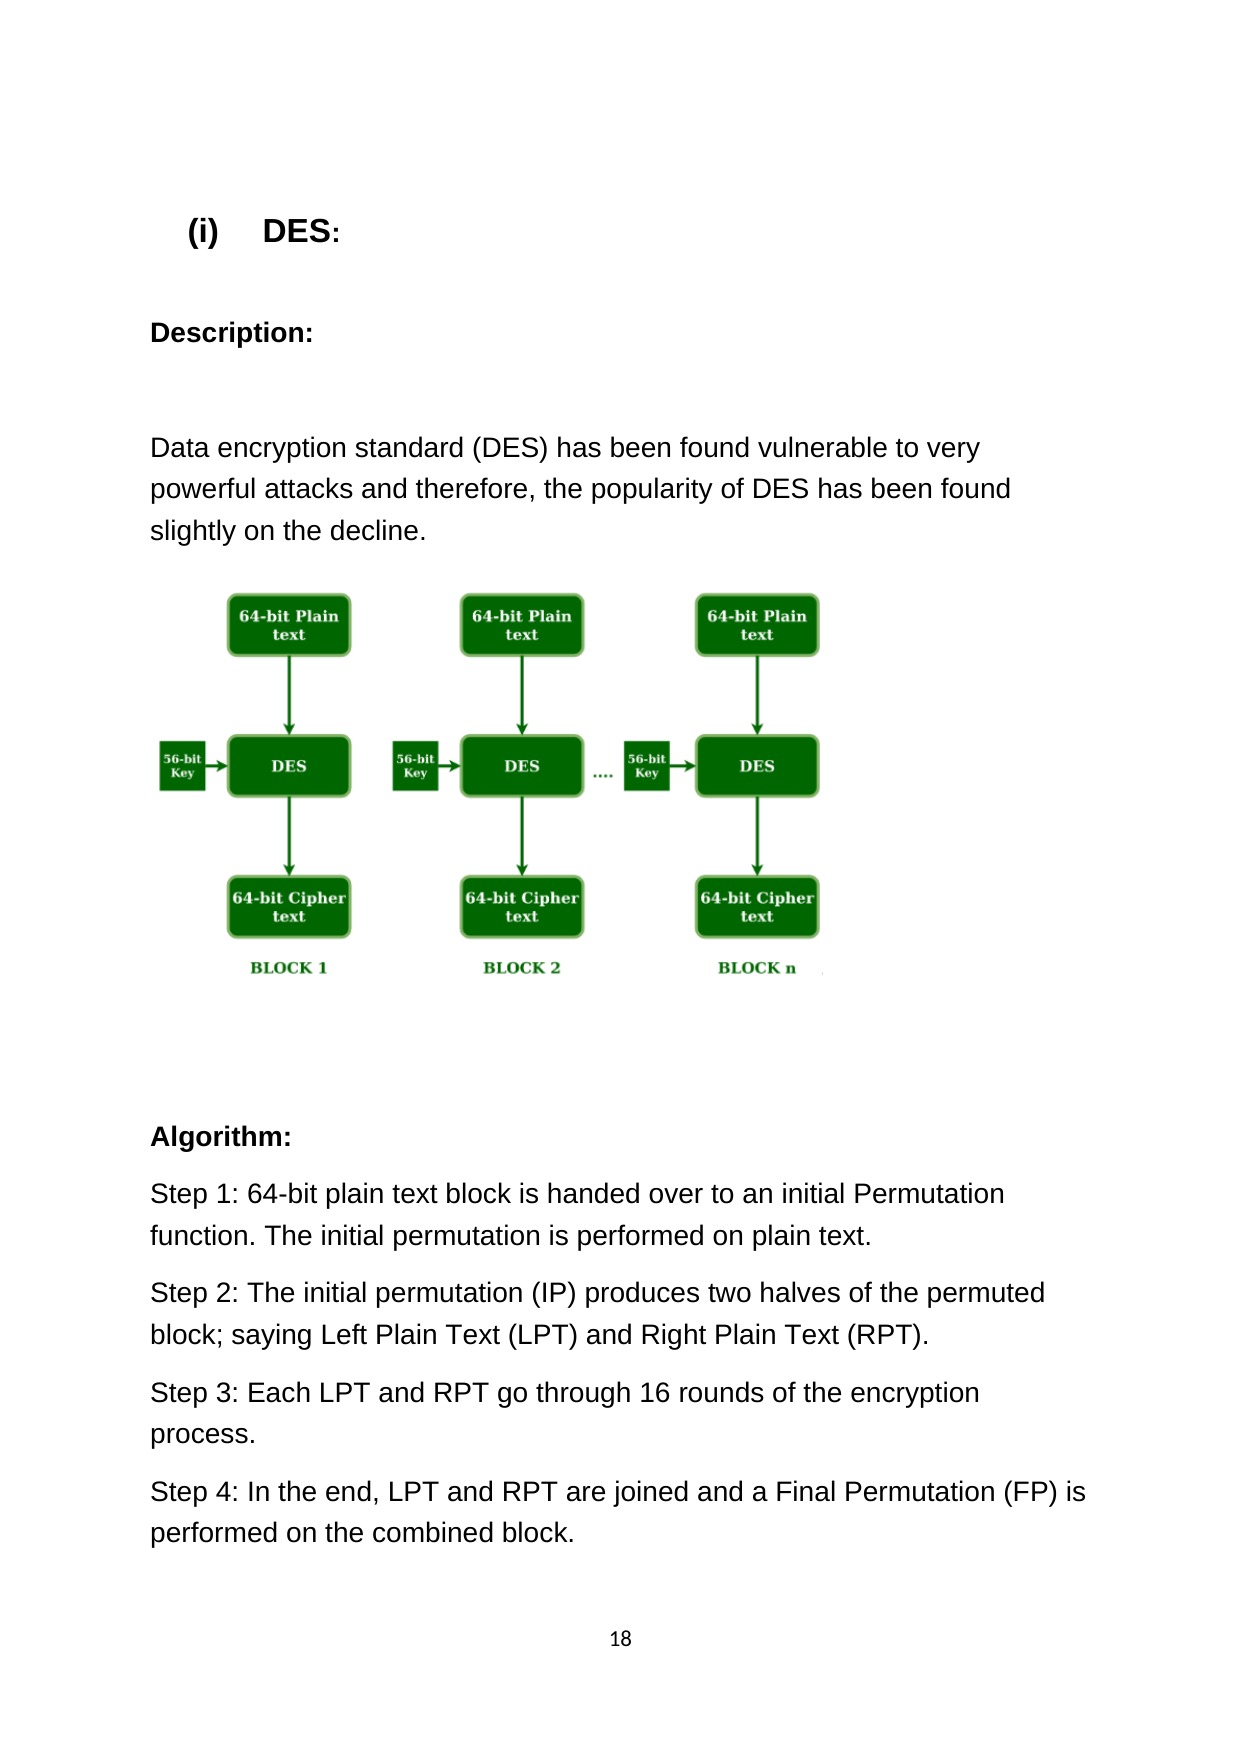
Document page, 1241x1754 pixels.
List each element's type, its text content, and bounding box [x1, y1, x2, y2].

text Data encryption standard (DES) has been found vulnerable to very powerful attacks and therefore, the popularity of DES has been found slightly on the decline. [150, 421, 1090, 547]
text Step 2: The initial permutation (IP) produces two halves of the permuted block; saying Left Plain Text (LPT) and Right Plain Text (RPT). [150, 1267, 1090, 1351]
text Step 3: Each LPT and RPT go through 16 rounds of the encryption process. [150, 1366, 1090, 1450]
text Step 4: In the end, LPT and RPT are joined and a Final Permutation (FP) is performed on the combined block. [150, 1465, 1090, 1549]
picture [150, 562, 823, 980]
text Algorithm: [150, 1110, 1090, 1152]
list DES: [187, 207, 1090, 249]
text Description: [150, 307, 1090, 348]
text Step 1: 64-bit plain text block is handed over to an initial Permutation function. The initial permutation is performed on plain text. [150, 1168, 1090, 1251]
